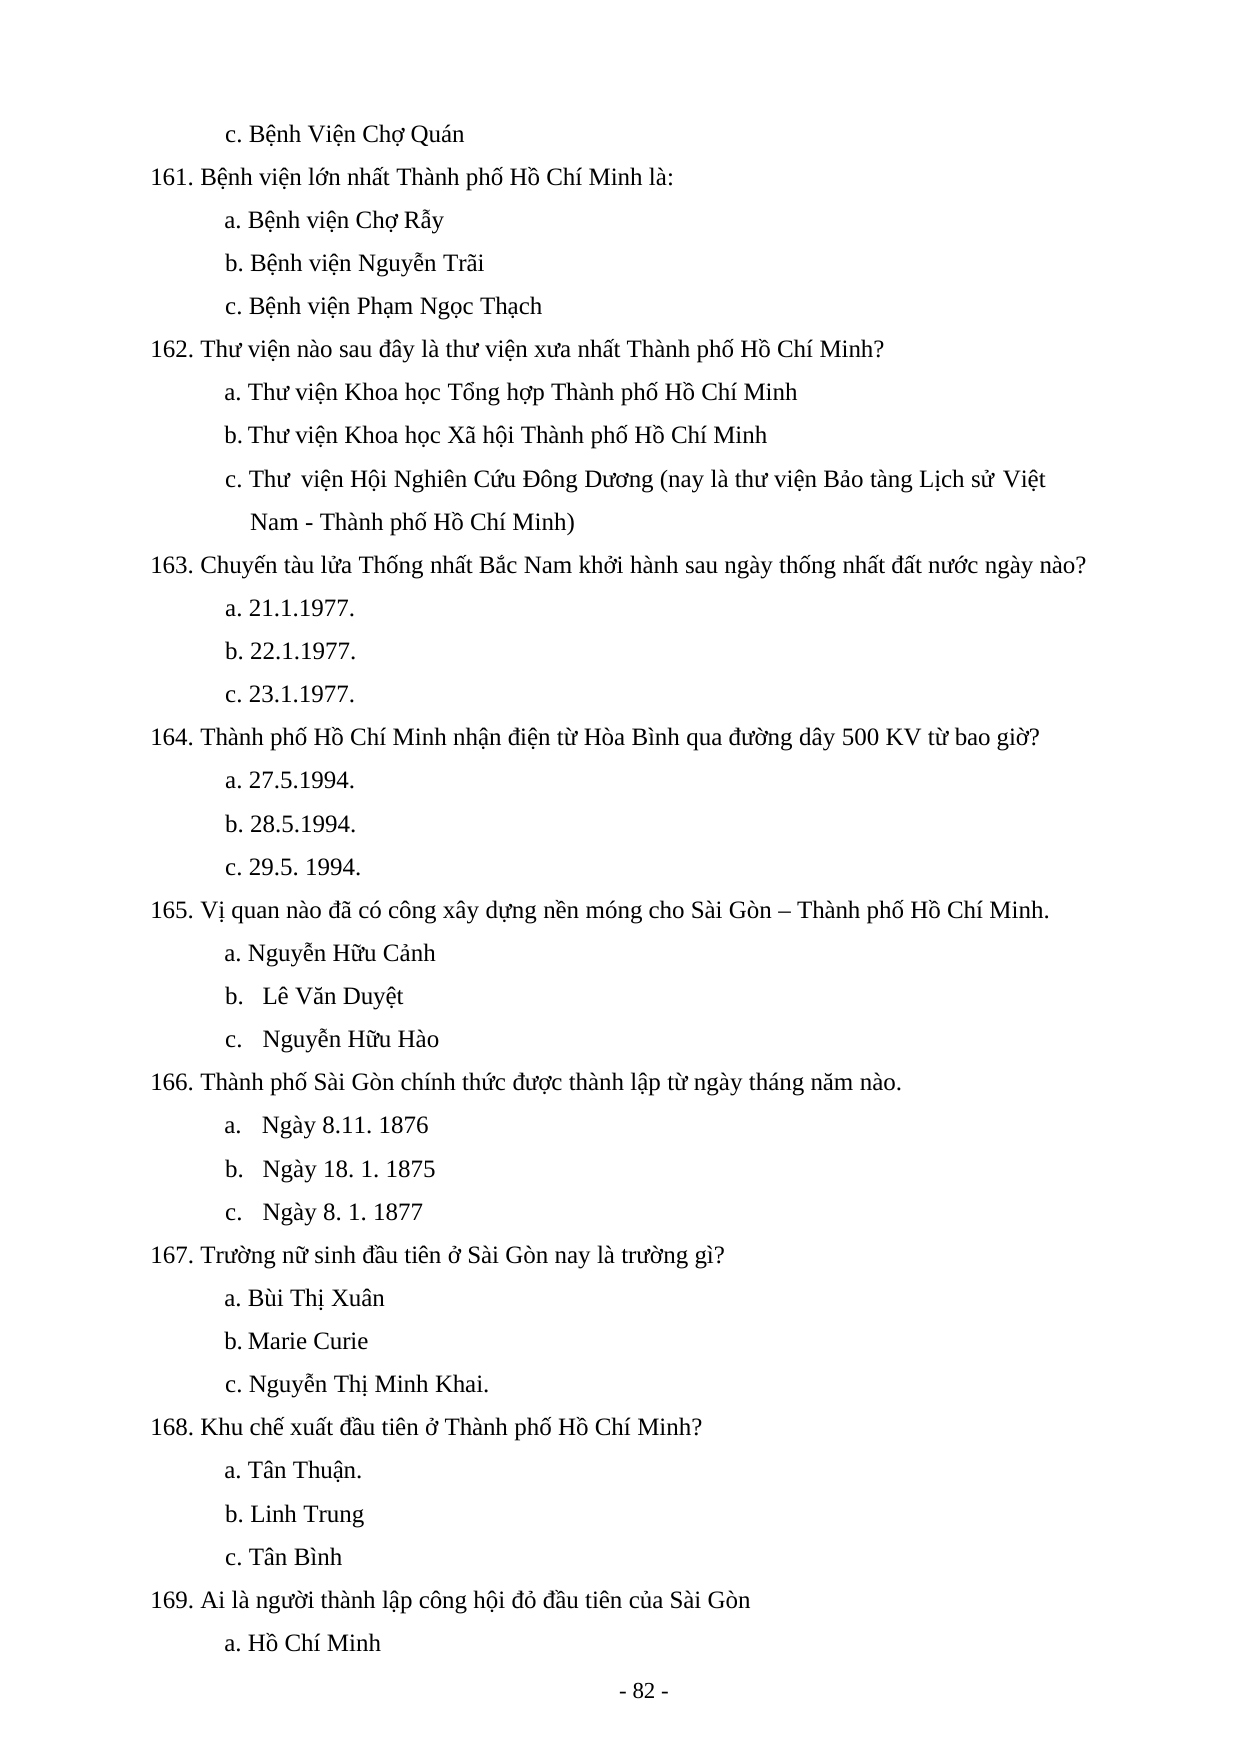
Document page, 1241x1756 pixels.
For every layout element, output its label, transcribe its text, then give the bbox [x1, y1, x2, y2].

text a. 21.1.1977. [225, 593, 1088, 622]
list Khu chế xuất đầu tiên ở Thành phố Hồ Chí Minh? [150, 1412, 1140, 1441]
subtitle c. Bệnh Viện Chợ Quán [225, 119, 1140, 147]
list Thành phố Hồ Chí Minh nhận điện từ Hòa Bình qua đường dây 500 KV từ bao giờ? [150, 722, 1140, 751]
text b. 22.1.1977. [225, 636, 1140, 665]
list Marie Curie [224, 1326, 1140, 1355]
subtitle Bệnh viện Chợ Rẫy [224, 205, 1140, 234]
subtitle Tân Thuận. [224, 1456, 1140, 1484]
list Ai là người thành lập công hội đỏ đầu tiên của Sài Gòn [150, 1585, 1140, 1614]
list Thư viện Khoa học Tổng hợp Thành phố Hồ Chí Minh [224, 377, 1140, 406]
list Trường nữ sinh đầu tiên ở Sài Gòn nay là trường gì? [150, 1240, 1140, 1269]
list Vị quan nào đã có công xây dựng nền móng cho Sài Gòn – Thành phố Hồ Chí Minh. [150, 895, 1140, 924]
list Bệnh viện Nguyễn Trãi [225, 248, 1140, 277]
list Thành phố Sài Gòn chính thức được thành lập từ ngày tháng năm nào. a. Ngày 8.11. 1876 [150, 1067, 904, 1139]
list Linh Trung [225, 1499, 1140, 1527]
subtitle c. Thư viện Hội Nghiên Cứu Đông Dương (nay là thư viện Bảo tàng Lịch sử Việt Nam - Thành phố Hồ Chí Minh) [225, 464, 1075, 536]
text b. Ngày 18. 1. 1875 [225, 1154, 1140, 1182]
text b. 28.5.1994. [225, 809, 1140, 837]
subtitle c. Nguyễn Thị Minh Khai. [225, 1369, 1140, 1398]
list Hồ Chí Minh [224, 1628, 1140, 1657]
list Tân Bình [225, 1542, 1140, 1571]
subtitle c. Ngày 8. 1. 1877 [225, 1197, 1140, 1226]
list Bùi Thị Xuân [224, 1283, 1140, 1312]
list Nguyễn Hữu Hào [225, 1024, 1140, 1053]
subtitle a. 27.5.1994. [225, 766, 1140, 794]
subtitle c. 23.1.1977. [225, 679, 1140, 708]
list Thư viện nào sau đây là thư viện xưa nhất Thành phố Hồ Chí Minh? [150, 334, 1140, 363]
list Lê Văn Duyệt [225, 981, 1140, 1010]
list Thư viện Khoa học Xã hội Thành phố Hồ Chí Minh [224, 421, 1140, 449]
subtitle Nguyễn Hữu Cảnh [224, 938, 1140, 967]
list Chuyến tàu lửa Thống nhất Bắc Nam khởi hành sau ngày thống nhất đất nước ngày nào? [150, 550, 1088, 579]
text c. 29.5. 1994. [225, 852, 1140, 881]
list Bệnh viện Phạm Ngọc Thạch [225, 291, 1140, 320]
list Bệnh viện lớn nhất Thành phố Hồ Chí Minh là: [150, 162, 1140, 191]
